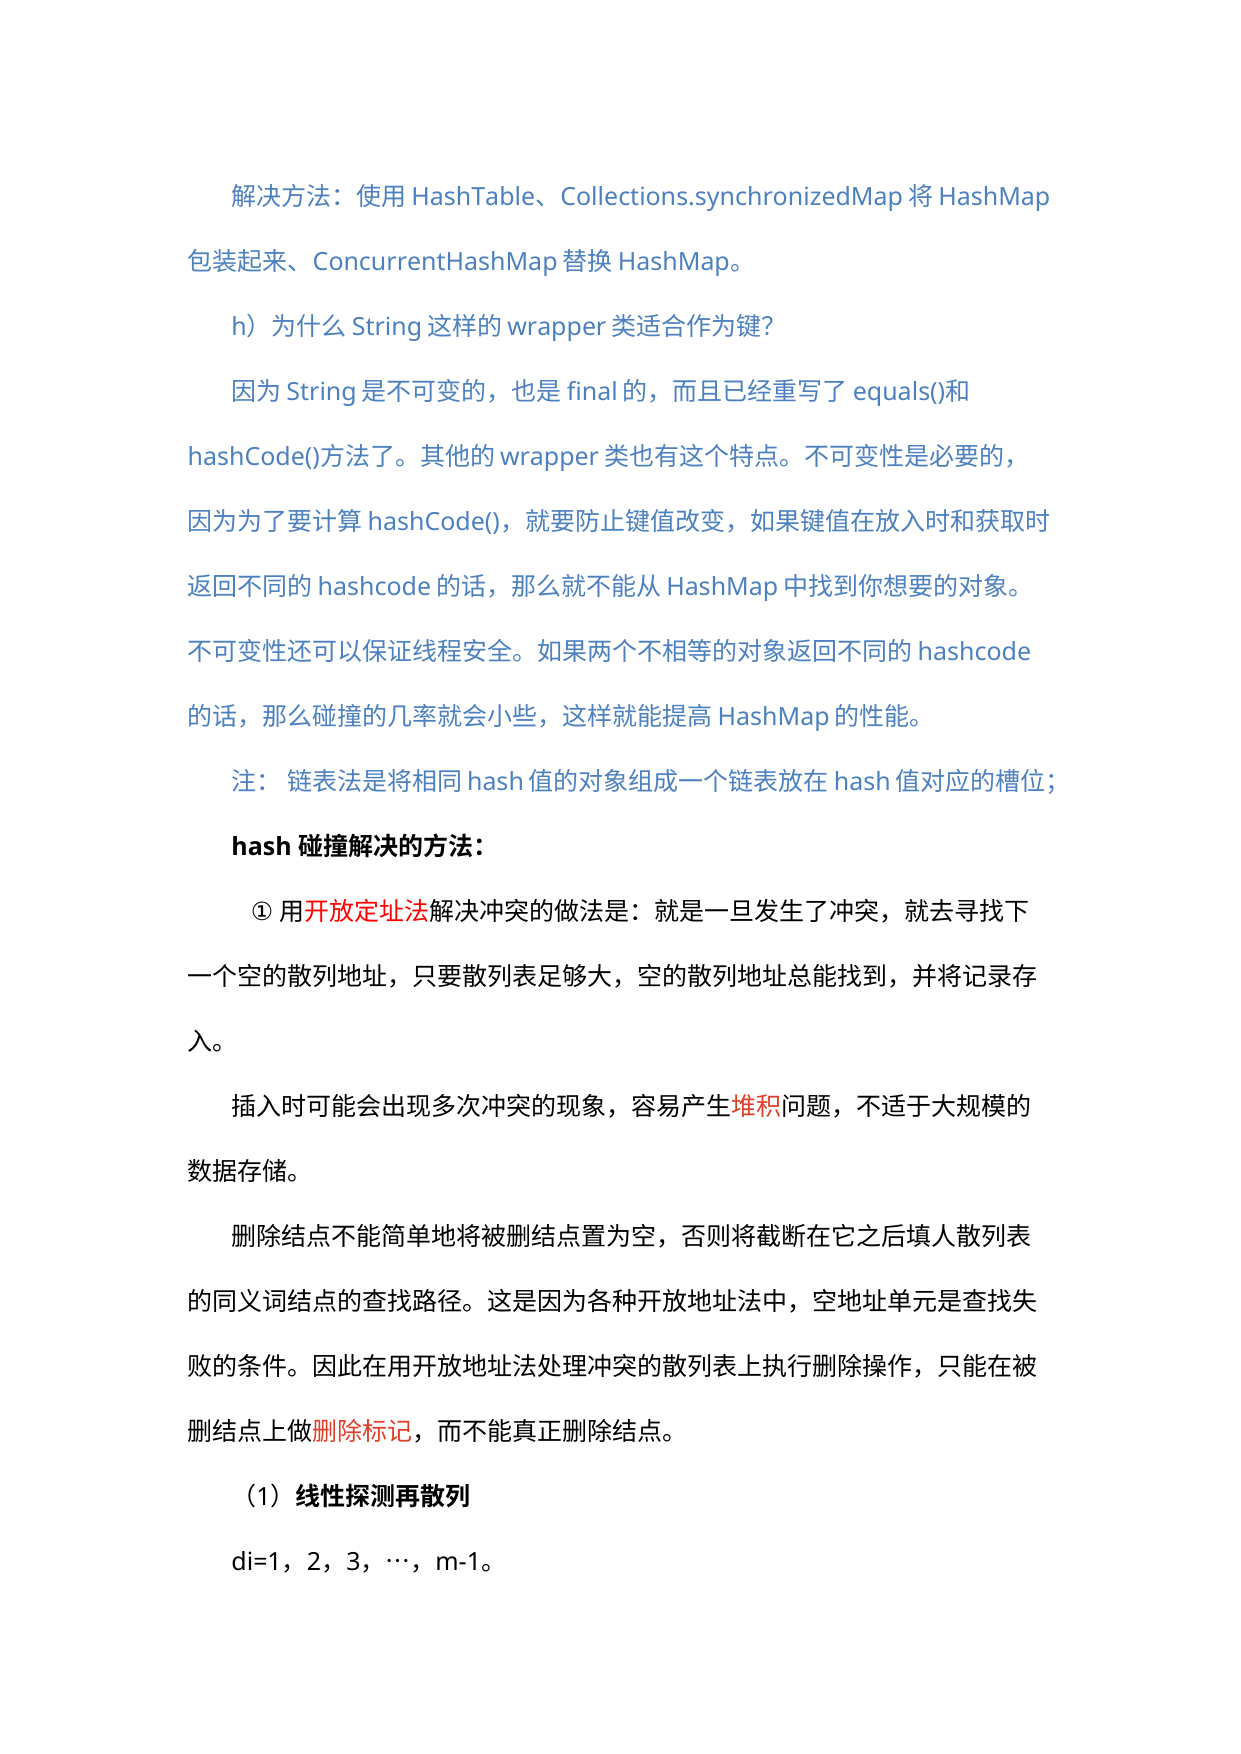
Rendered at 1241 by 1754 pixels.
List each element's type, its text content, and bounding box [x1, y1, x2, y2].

text 删除结点不能简单地将被删结点置为空，否则将截断在它之后填人散列表的同义词结点的查找路径。这是因为各种开放地址法中，空地址单元是查找失败的条件。因此在用开放地址法处理冲突的散列表上执行删除操作，只能在被删结点上做删除标记，而不能真正删除结点。 [187, 1202, 1053, 1462]
text 插入时可能会出现多次冲突的现象，容易产生堆积问题，不适于大规模的数据存储。 [187, 1072, 1053, 1202]
text h）为什么String这样的wrapper类适合作为键？ [187, 292, 1053, 357]
text 解决方法：使用HashTable、Collections.synchronizedMap将HashMap包装起来、ConcurrentHashMap替换HashMap。 [187, 162, 1053, 292]
text ① 用开放定址法解决冲突的做法是：就是一旦发生了冲突，就去寻找下一个空的散列地址，只要散列表足够大，空的散列地址总能找到，并将记录存入。 [187, 877, 1053, 1072]
text 注： 链表法是将相同hash值的对象组成一个链表放在hash值对应的槽位； [187, 747, 1053, 812]
text hash 碰撞解决的方法： [187, 812, 1053, 877]
text di=1，2，3，…，m-1。 [187, 1527, 1053, 1592]
text 因为String是不可变的，也是final的，而且已经重写了equals()和hashCode()方法了。其他的wrapper类也有这个特点。不可变性是必要的，因为为了要计算hashCode()，就要防止键值改变，如果键值在放入时和获取时返回不同的hashcode的话，那么就不能从HashMap中找到你想要的对象。不可变性还可以保证线程安全。如果两个不相等的对象返回不同的hashcode的话，那么碰撞的几率就会小些，这样就能提高HashMap的性能。 [187, 357, 1053, 747]
text （1）线性探测再散列 [187, 1462, 1053, 1527]
